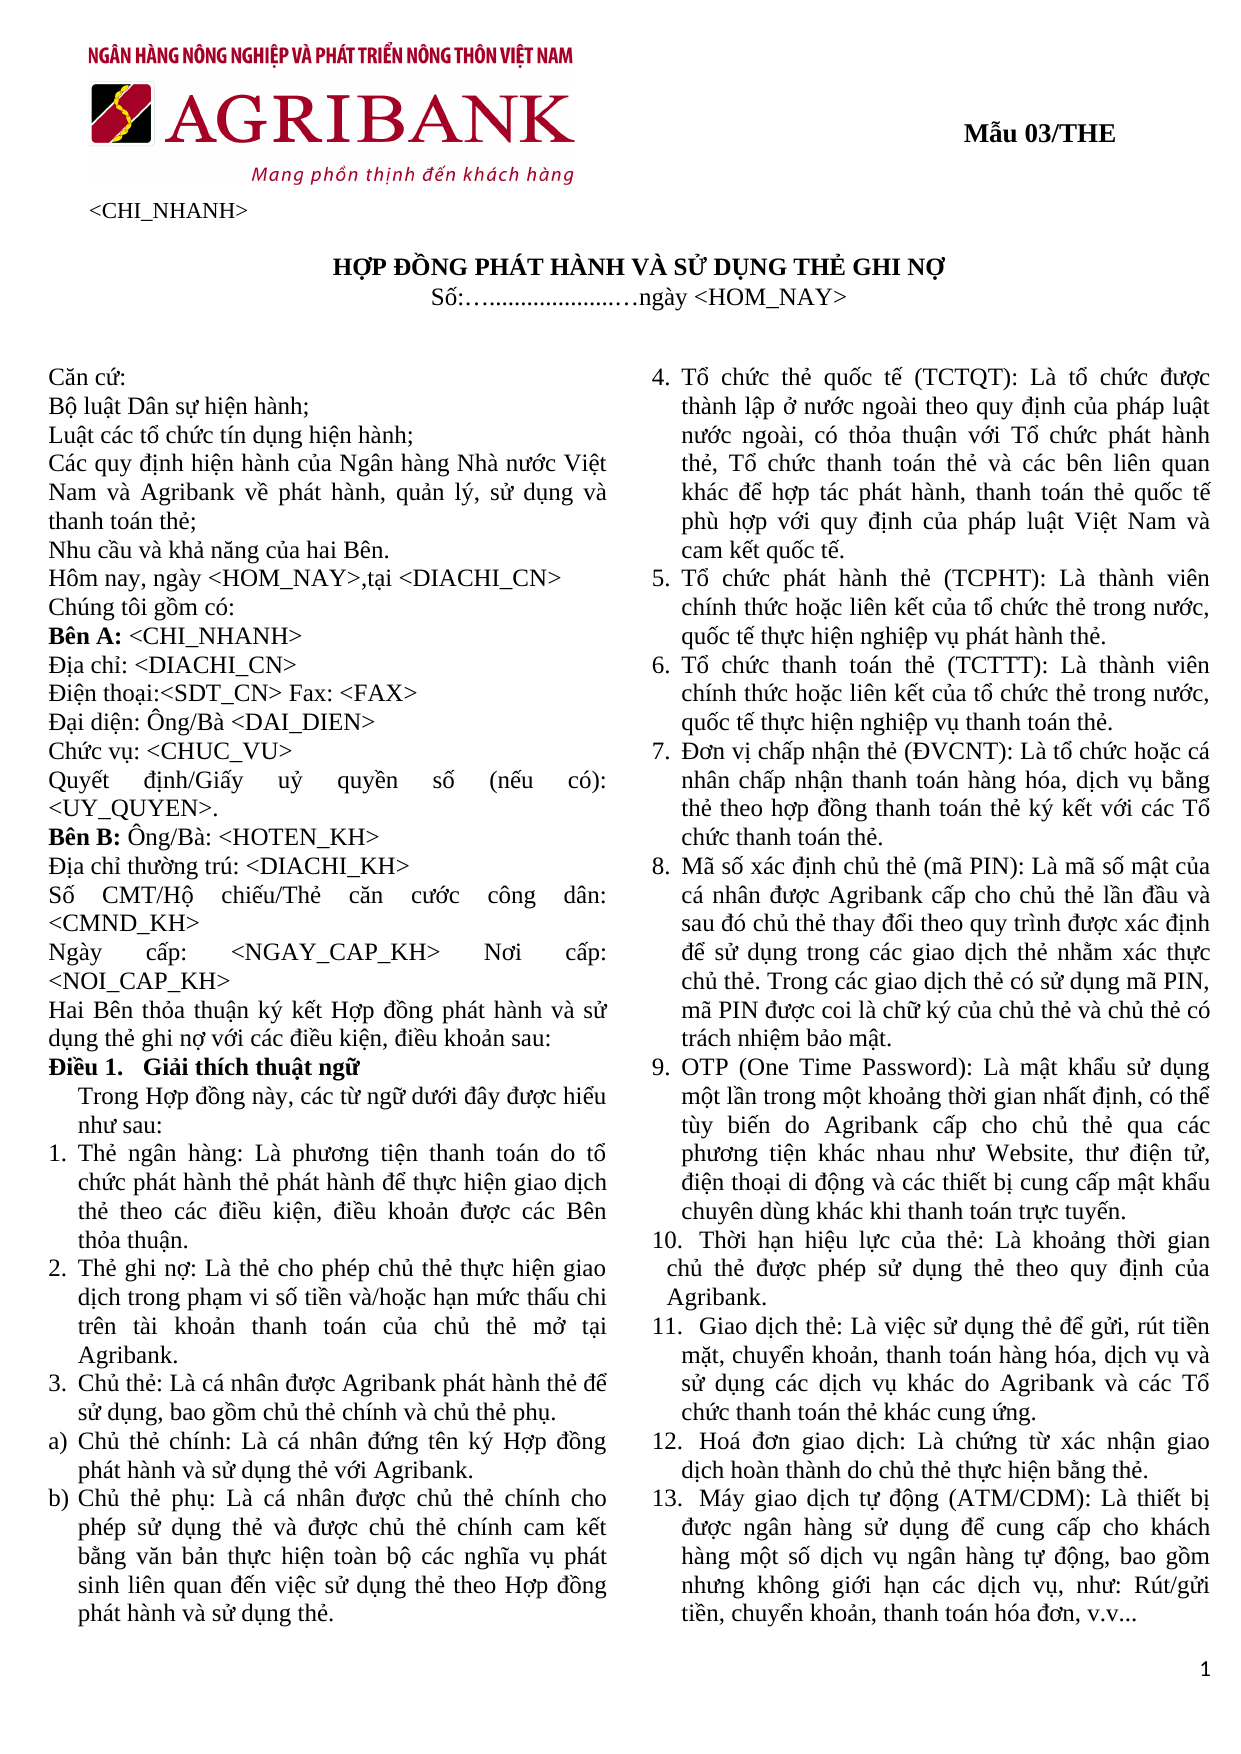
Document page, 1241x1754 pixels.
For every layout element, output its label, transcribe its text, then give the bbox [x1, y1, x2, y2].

list Tổ chức thẻ quốc tế (TCTQT): Là tổ chức được thành lập ở nước ngoài theo quy định của pháp luật nước ngoài, có thỏa thuận với Tổ chức phát hành thẻ, Tổ chức thanh toán thẻ và các bên liên quan khác để hợp tác phát hành, thanh toán thẻ quốc tế phù hợp với quy định của pháp luật Việt Nam và cam kết quốc tế. [652, 362, 1211, 563]
text Quyết định/Giấy uỷ quyền số (nếu có): <UY_QUYEN>. [48, 765, 607, 822]
list Thẻ ngân hàng: Là phương tiện thanh toán do tổ chức phát hành thẻ phát hành để thực hiện giao dịch thẻ theo các điều kiện, điều khoản được các Bên thỏa thuận. [48, 1138, 607, 1253]
text Điện thoại:<SDT_CN> Fax: <FAX> [48, 678, 607, 707]
text Chúng tôi gồm có: [48, 592, 607, 621]
text Trong Hợp đồng này, các từ ngữ dưới đây được hiểu như sau: [78, 1081, 607, 1138]
text Căn cứ: [48, 362, 607, 391]
text Số CMT/Hộ chiếu/Thẻ căn cước công dân: <CMND_KH> [48, 880, 607, 937]
text Bên B: Ông/Bà: <HOTEN_KH> [48, 822, 607, 851]
text Nhu cầu và khả năng của hai Bên. [48, 535, 607, 563]
text Chức vụ: <CHUC_VU> [48, 736, 607, 765]
text Hôm nay, ngày <HOM_NAY>,tại <DIACHI_CN> [48, 563, 607, 592]
list Thời hạn hiệu lực của thẻ: Là khoảng thời gian chủ thẻ được phép sử dụng thẻ theo quy định của Agribank. [652, 1225, 1211, 1311]
list Giải thích thuật ngữ [48, 1052, 607, 1081]
list Mã số xác định chủ thẻ (mã PIN): Là mã số mật của cá nhân được Agribank cấp cho chủ thẻ lần đầu và sau đó chủ thẻ thay đổi theo quy trình được xác định để sử dụng trong các giao dịch thẻ nhằm xác thực chủ thẻ. Trong các giao dịch thẻ có sử dụng mã PIN, mã PIN được coi là chữ ký của chủ thẻ và chủ thẻ có trách nhiệm bảo mật. [652, 851, 1211, 1052]
list Chủ thẻ chính: Là cá nhân đứng tên ký Hợp đồng phát hành và sử dụng thẻ với Agribank. [48, 1426, 607, 1483]
list Chủ thẻ phụ: Là cá nhân được chủ thẻ chính cho phép sử dụng thẻ và được chủ thẻ chính cam kết bằng văn bản thực hiện toàn bộ các nghĩa vụ phát sinh liên quan đến việc sử dụng thẻ theo Hợp đồng phát hành và sử dụng thẻ. [48, 1483, 607, 1627]
text Bên A: <CHI_NHANH> [48, 621, 607, 650]
text Ngày cấp: <NGAY_CAP_KH> Nơi cấp: <NOI_CAP_KH> [48, 937, 607, 995]
table_header <CHI_NHANH> [78, 30, 639, 223]
list Giao dịch thẻ: Là việc sử dụng thẻ để gửi, rút tiền mặt, chuyển khoản, thanh toán hàng hóa, dịch vụ và sử dụng các dịch vụ khác do Agribank và các Tổ chức thanh toán thẻ khác cung ứng. [652, 1311, 1211, 1426]
text Bộ luật Dân sự hiện hành; [48, 391, 607, 420]
text Luật các tổ chức tín dụng hiện hành; [48, 420, 607, 448]
text HỢP ĐỒNG PHÁT HÀNH VÀ SỬ DỤNG THẺ GHI NỢ [48, 252, 1229, 281]
text Địa chỉ: <DIACHI_CN> [48, 650, 607, 678]
list Thẻ ghi nợ: Là thẻ cho phép chủ thẻ thực hiện giao dịch trong phạm vi số tiền và/hoặc hạn mức thấu chi trên tài khoản thanh toán của chủ thẻ mở tại Agribank. [48, 1253, 607, 1368]
list Tổ chức phát hành thẻ (TCPHT): Là thành viên chính thức hoặc liên kết của tổ chức thẻ trong nước, quốc tế thực hiện nghiệp vụ phát hành thẻ. [652, 563, 1211, 650]
text Địa chỉ thường trú: <DIACHI_KH> [48, 851, 607, 880]
picture [88, 42, 575, 185]
text Đại diện: Ông/Bà <DAI_DIEN> [48, 707, 607, 736]
table_header Mẫu 03/THE [639, 30, 1185, 223]
list Máy giao dịch tự động (ATM/CDM): Là thiết bị được ngân hàng sử dụng để cung cấp cho khách hàng một số dịch vụ ngân hàng tự động, bao gồm nhưng không giới hạn các dịch vụ, như: Rút/gửi tiền, chuyển khoản, thanh toán hóa đơn, v.v... [652, 1483, 1211, 1627]
text Số:…....................…ngày <HOM_NAY> [48, 282, 1229, 310]
list Chủ thẻ: Là cá nhân được Agribank phát hành thẻ để sử dụng, bao gồm chủ thẻ chính và chủ thẻ phụ. [48, 1368, 607, 1426]
text Các quy định hiện hành của Ngân hàng Nhà nước Việt Nam và Agribank về phát hành, quản lý, sử dụng và thanh toán thẻ; [48, 448, 607, 535]
list OTP (One Time Password): Là mật khẩu sử dụng một lần trong một khoảng thời gian nhất định, có thể tùy biến do Agribank cấp cho chủ thẻ qua các phương tiện khác nhau như Website, thư điện tử, điện thoại di động và các thiết bị cung cấp mật khẩu chuyên dùng khác khi thanh toán trực tuyến. [652, 1052, 1211, 1225]
text Hai Bên thỏa thuận ký kết Hợp đồng phát hành và sử dụng thẻ ghi nợ với các điều kiện, điều khoản sau: [48, 995, 607, 1052]
list Tổ chức thanh toán thẻ (TCTTT): Là thành viên chính thức hoặc liên kết của tổ chức thẻ trong nước, quốc tế thực hiện nghiệp vụ thanh toán thẻ. [652, 650, 1211, 736]
list Đơn vị chấp nhận thẻ (ĐVCNT): Là tổ chức hoặc cá nhân chấp nhận thanh toán hàng hóa, dịch vụ bằng thẻ theo hợp đồng thanh toán thẻ ký kết với các Tổ chức thanh toán thẻ. [652, 736, 1211, 851]
list Hoá đơn giao dịch: Là chứng từ xác nhận giao dịch hoàn thành do chủ thẻ thực hiện bằng thẻ. [652, 1426, 1211, 1483]
